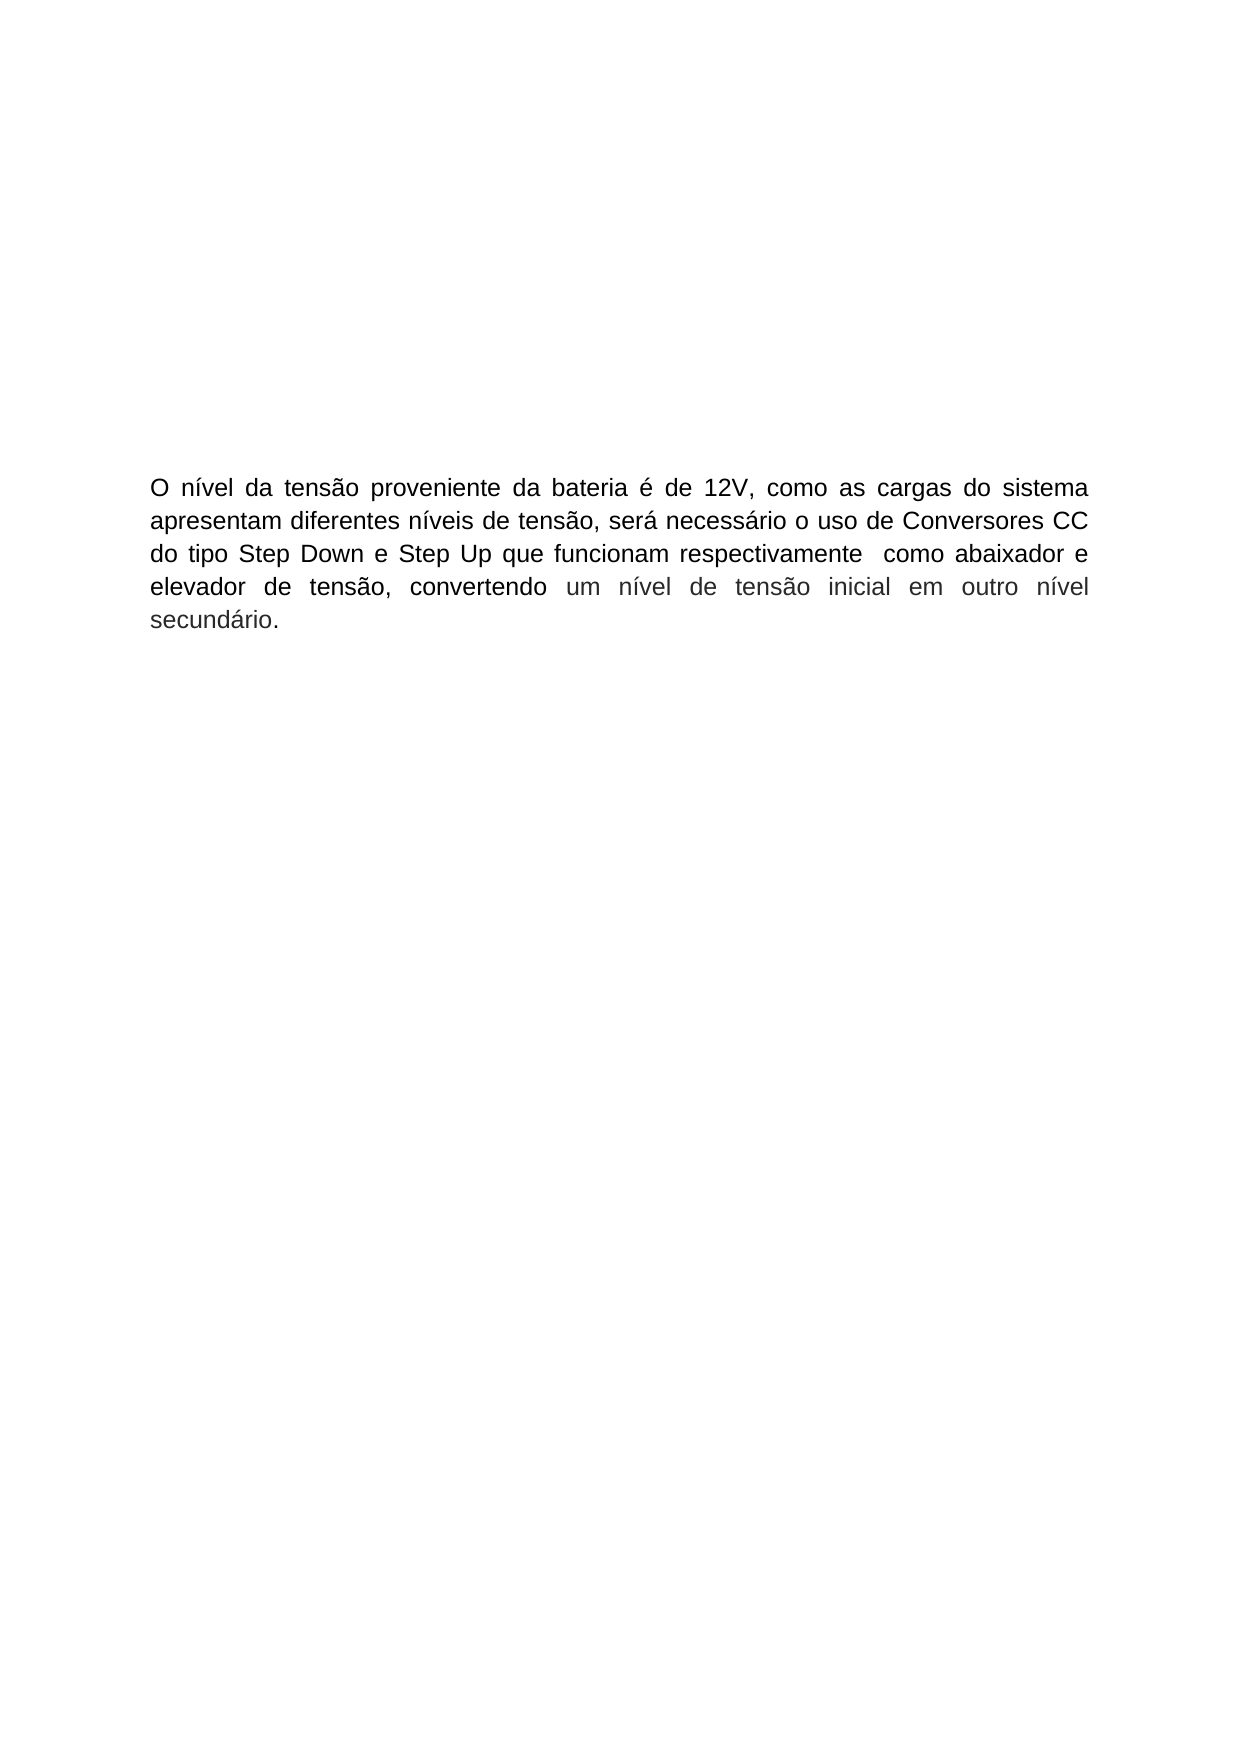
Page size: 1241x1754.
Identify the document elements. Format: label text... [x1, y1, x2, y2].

text O nível da tensão proveniente da bateria é de 12V, como as cargas do sistema apresentam diferentes níveis de tensão, será necessário o uso de Conversores CC do tipo Step Down e Step Up que funcionam respectivamente como abaixador e elevador de tensão, convertendo um nível de tensão inicial em outro nível secundário. [150, 473, 1090, 633]
